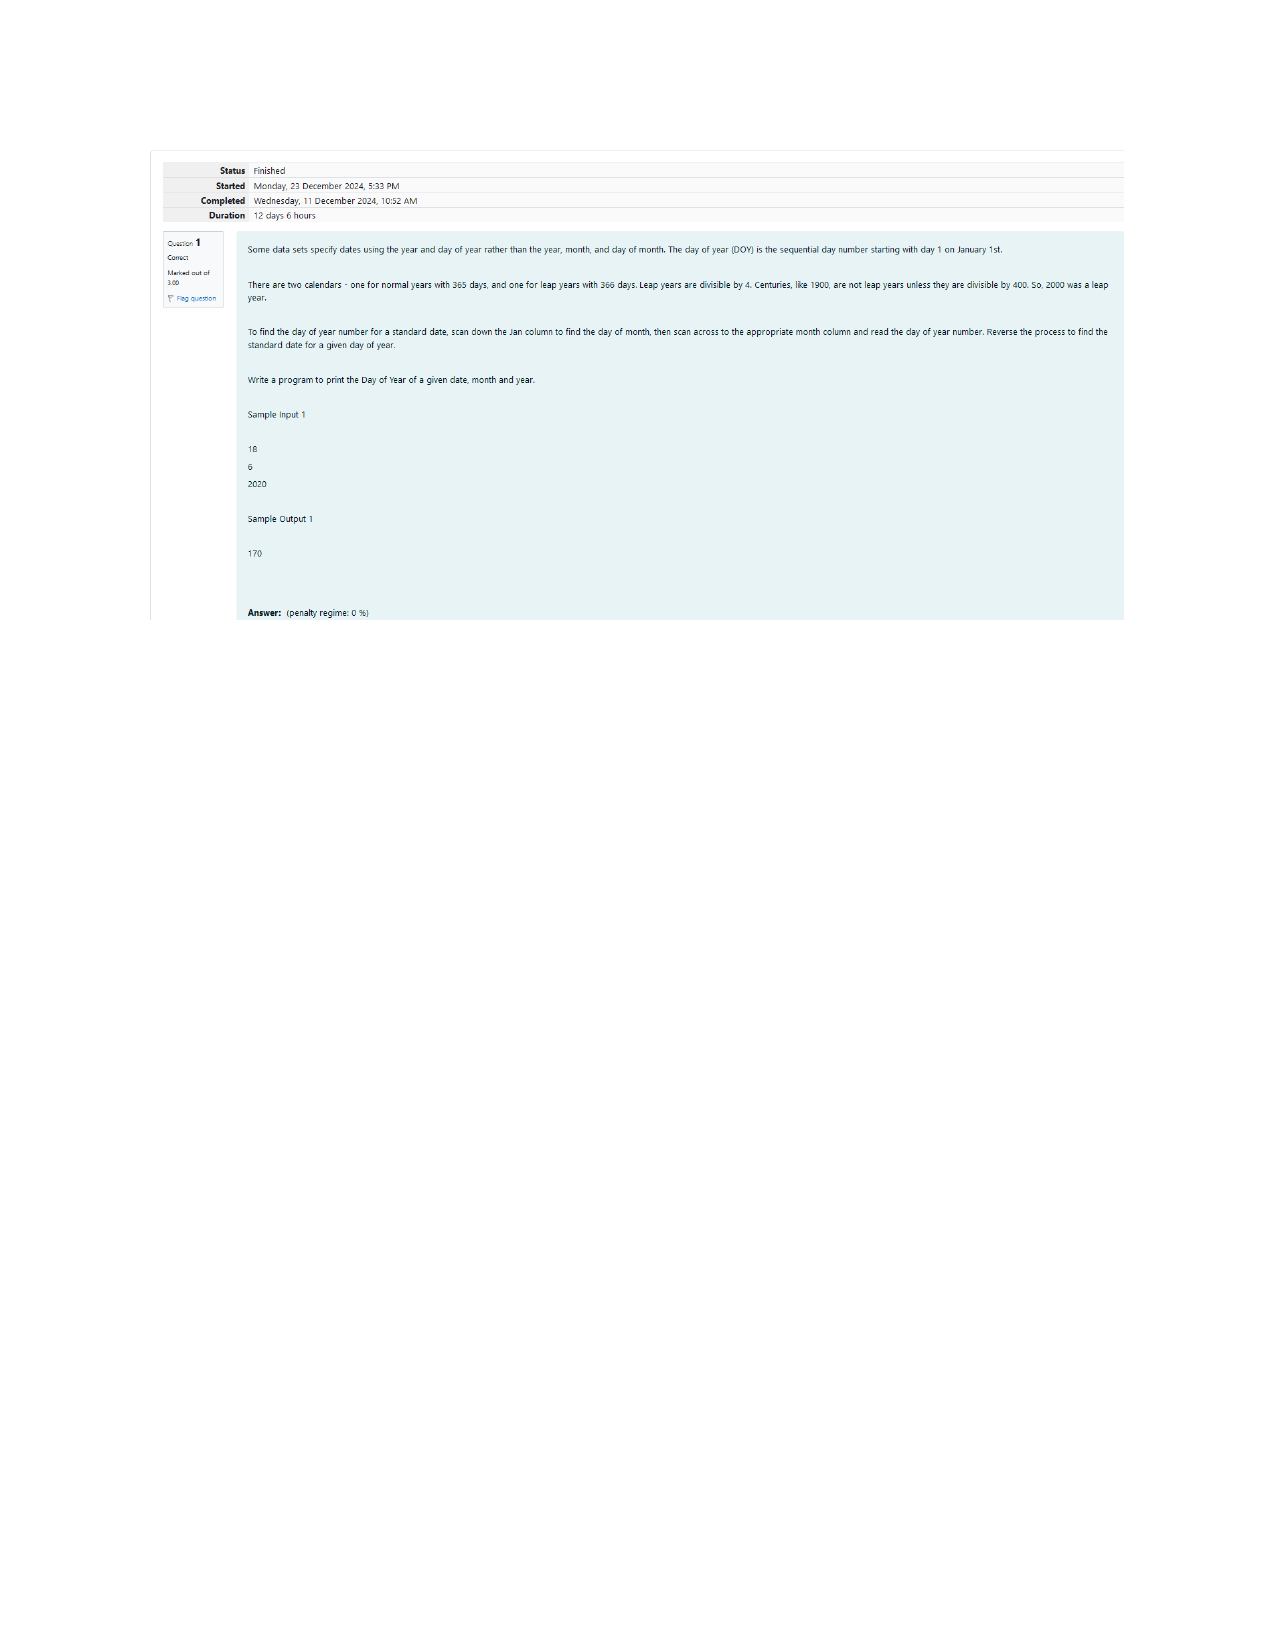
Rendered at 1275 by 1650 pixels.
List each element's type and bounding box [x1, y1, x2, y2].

picture [150, 150, 1124, 620]
